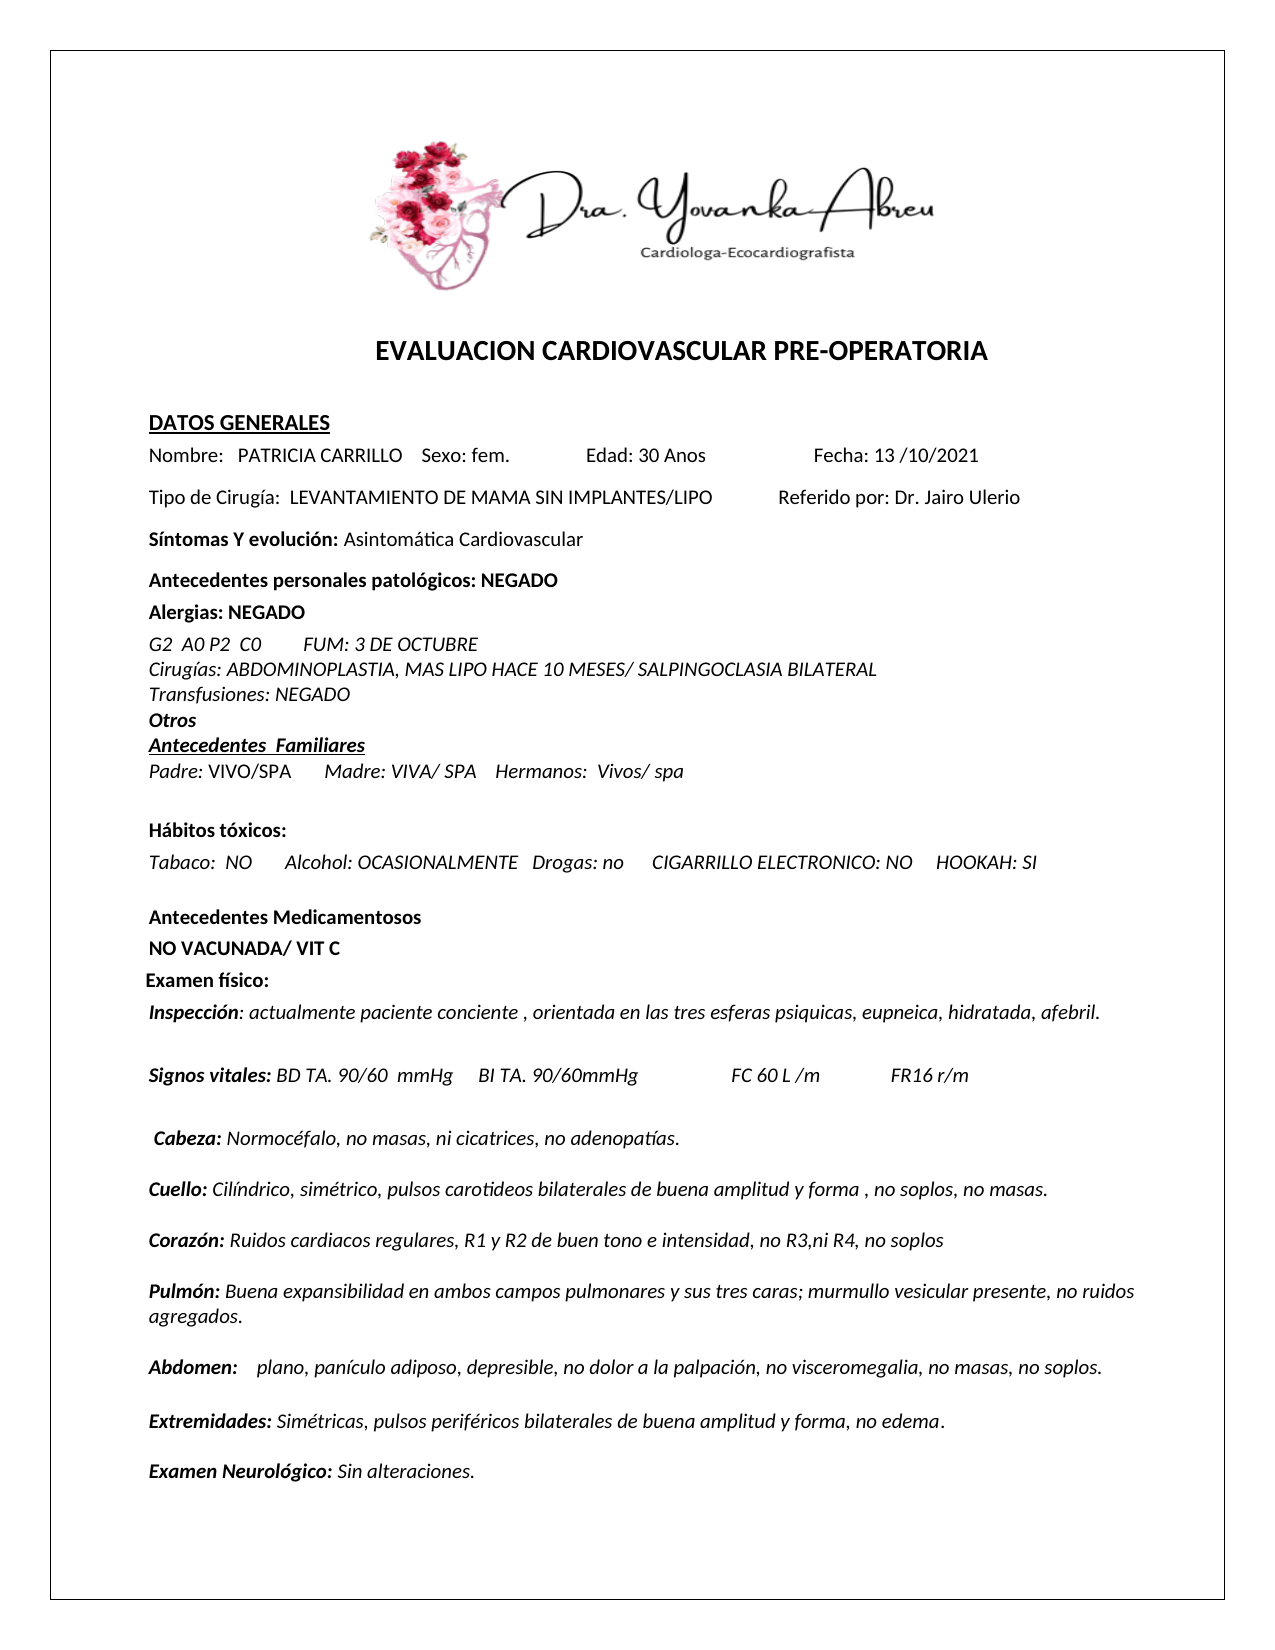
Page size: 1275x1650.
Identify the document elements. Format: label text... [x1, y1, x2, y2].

text Antecedentes Medicamentosos [148, 904, 1215, 929]
text Extremidades: Simétricas, pulsos periféricos bilaterales de buena amplitud y forma, no edema. [148, 1408, 1215, 1434]
text Signos vitales: BD TA. 90/60 mmHg BI TA. 90/60mmHg FC 60 L /m FR16 r/m [148, 1062, 1215, 1088]
text Síntomas Y evolución: Asintomática Cardiovascular [148, 526, 1215, 551]
text Tipo de Cirugía: LEVANTAMIENTO DE MAMA SIN IMPLANTES/LIPO Referido por: Dr. Jairo Ulerio [148, 484, 1219, 509]
text Alergias: NEGADO [148, 599, 1215, 624]
text Padre: VIVO/SPA Madre: VIVA/ SPA Hermanos: Vivos/ spa [148, 758, 1215, 783]
text G2 A0 P2 C0 FUM: 3 DE OCTUBRE [148, 631, 1215, 656]
text Examen físico: [75, 967, 1215, 993]
picture [352, 118, 1012, 302]
text Cabeza: Normocéfalo, no masas, ni cicatrices, no adenopatías. [148, 1126, 1215, 1151]
text NO VACUNADA/ VIT C [148, 936, 1215, 961]
text Antecedentes personales patológicos: NEGADO [148, 567, 1215, 593]
text Tabaco: NO Alcohol: OCASIONALMENTE Drogas: no CIGARRILLO ELECTRONICO: NO HOOKAH: SI [148, 849, 1215, 875]
text DATOS GENERALES [148, 408, 1215, 436]
text Corazón: Ruidos cardiacos regulares, R1 y R2 de buen tono e intensidad, no R3,ni R4, no soplos [148, 1227, 1215, 1253]
text Hábitos tóxicos: [148, 818, 1215, 843]
text Pulmón: Buena expansibilidad en ambos campos pulmonares y sus tres caras; murmullo vesicular presente, no ruidos agregados. [148, 1278, 1215, 1329]
text Cirugías: ABDOMINOPLASTIA, MAS LIPO HACE 10 MESES/ SALPINGOCLASIA BILATERAL [148, 656, 1215, 682]
text EVALUACION CARDIOVASCULAR PRE-OPERATORIA [148, 332, 1215, 368]
text Examen Neurológico: Sin alteraciones. [148, 1458, 1215, 1484]
text Nombre: PATRICIA CARRILLO Sexo: fem. Edad: 30 Anos Fecha: 13 /10/2021 [148, 442, 1219, 468]
text Antecedentes Familiares [148, 732, 1215, 758]
text Abdomen: plano, panículo adiposo, depresible, no dolor a la palpación, no visceromegalia, no masas, no soplos. [148, 1354, 1215, 1380]
text Transfusiones: NEGADO [148, 682, 1215, 707]
text Inspección: actualmente paciente conciente , orientada en las tres esferas psiquicas, eupneica, hidratada, afebril. [148, 999, 1215, 1024]
text Otros [148, 707, 1215, 732]
text Cuello: Cilíndrico, simétrico, pulsos carotideos bilaterales de buena amplitud y forma , no soplos, no masas. [148, 1176, 1215, 1202]
